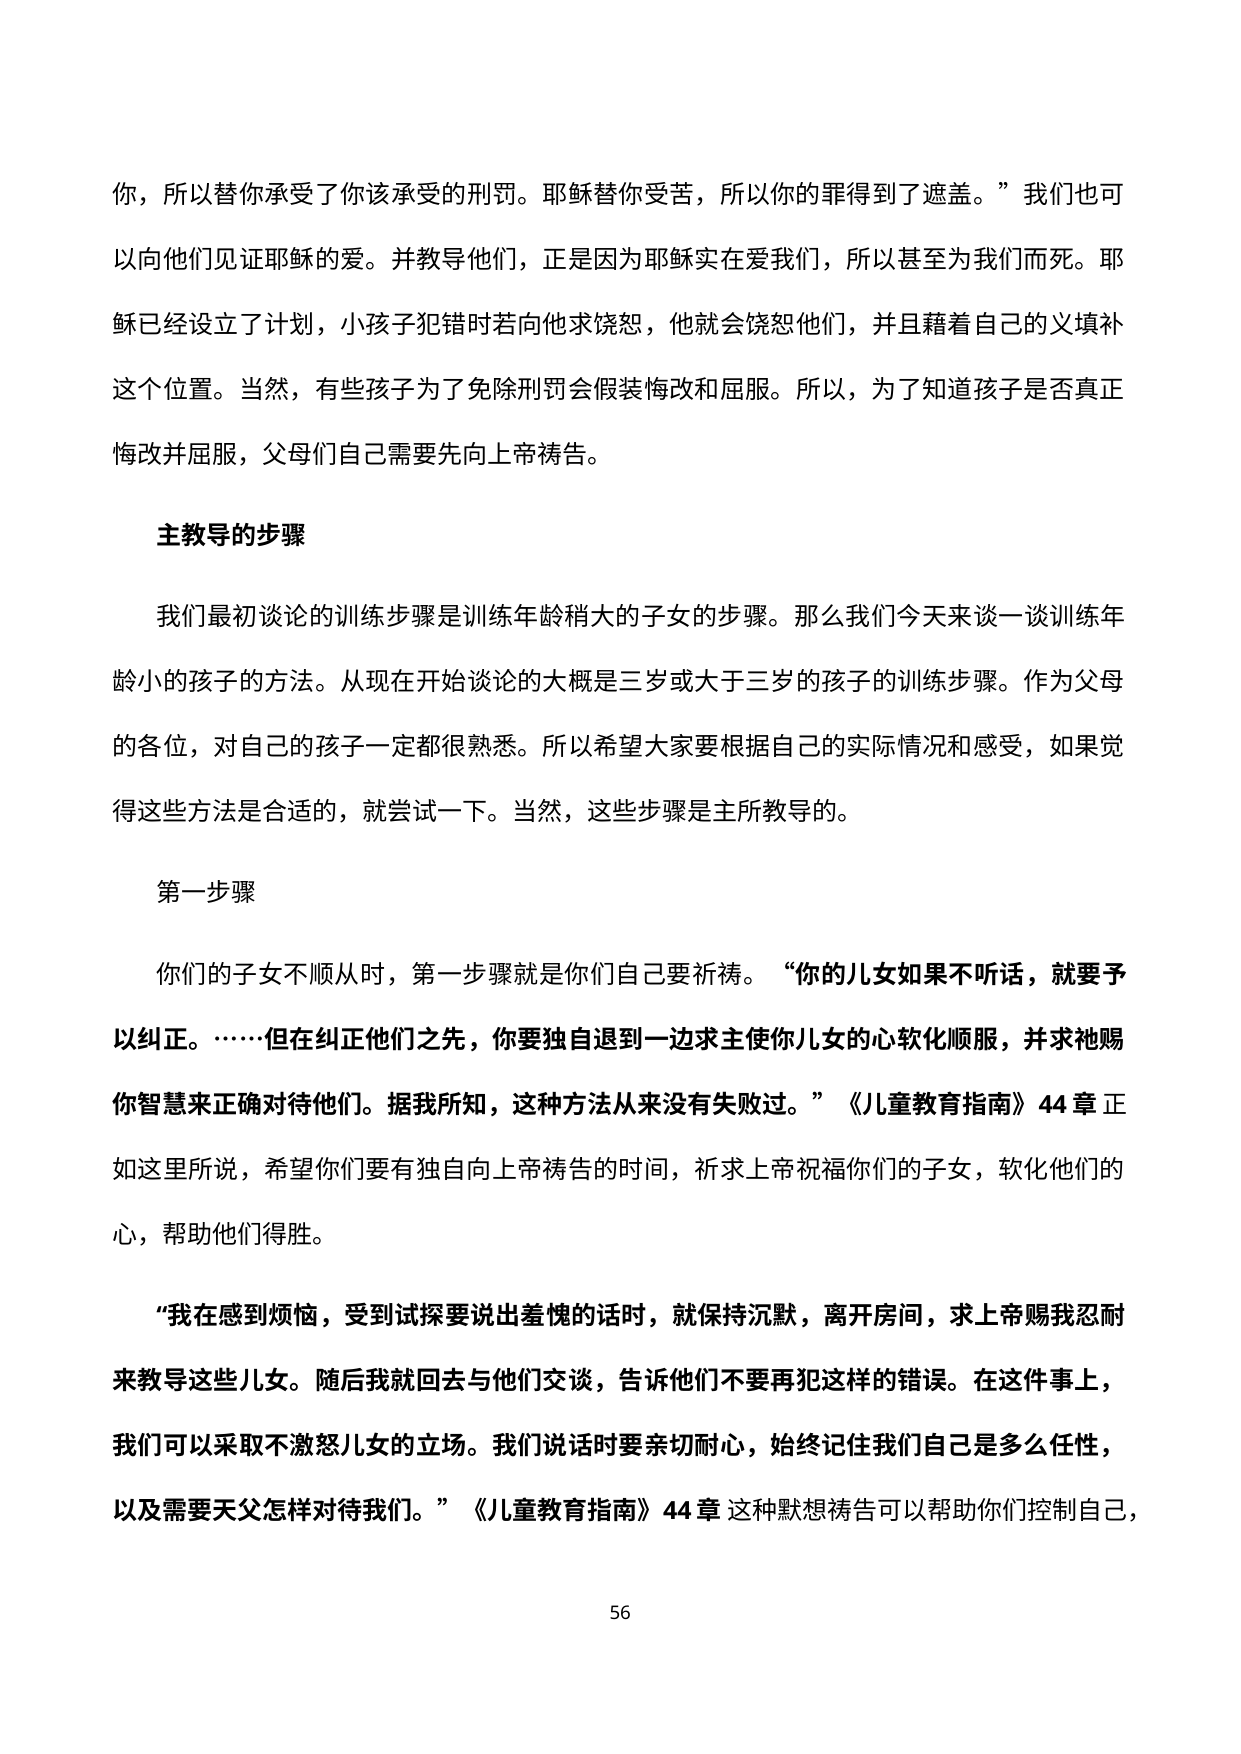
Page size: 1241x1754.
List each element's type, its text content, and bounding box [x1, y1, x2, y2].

text 主教导的步骤 [112, 501, 1128, 566]
text 你们的子女不顺从时，第一步骤就是你们自己要祈祷。“你的儿女如果不听话，就要予以纠正。……但在纠正他们之先，你要独自退到一边求主使你儿女的心软化顺服，并求祂赐你智慧来正确对待他们。据我所知，这种方法从来没有失败过。”《儿童教育指南》44章 正如这里所说，希望你们要有独自向上帝祷告的时间，祈求上帝祝福你们的子女，软化他们的心，帮助他们得胜。 [112, 940, 1128, 1265]
text 我们最初谈论的训练步骤是训练年龄稍大的子女的步骤。那么我们今天来谈一谈训练年龄小的孩子的方法。从现在开始谈论的大概是三岁或大于三岁的孩子的训练步骤。作为父母的各位，对自己的孩子一定都很熟悉。所以希望大家要根据自己的实际情况和感受，如果觉得这些方法是合适的，就尝试一下。当然，这些步骤是主所教导的。 [112, 582, 1128, 842]
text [112, 160, 1128, 485]
text 第一步骤 [112, 858, 1128, 923]
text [112, 1281, 1128, 1541]
